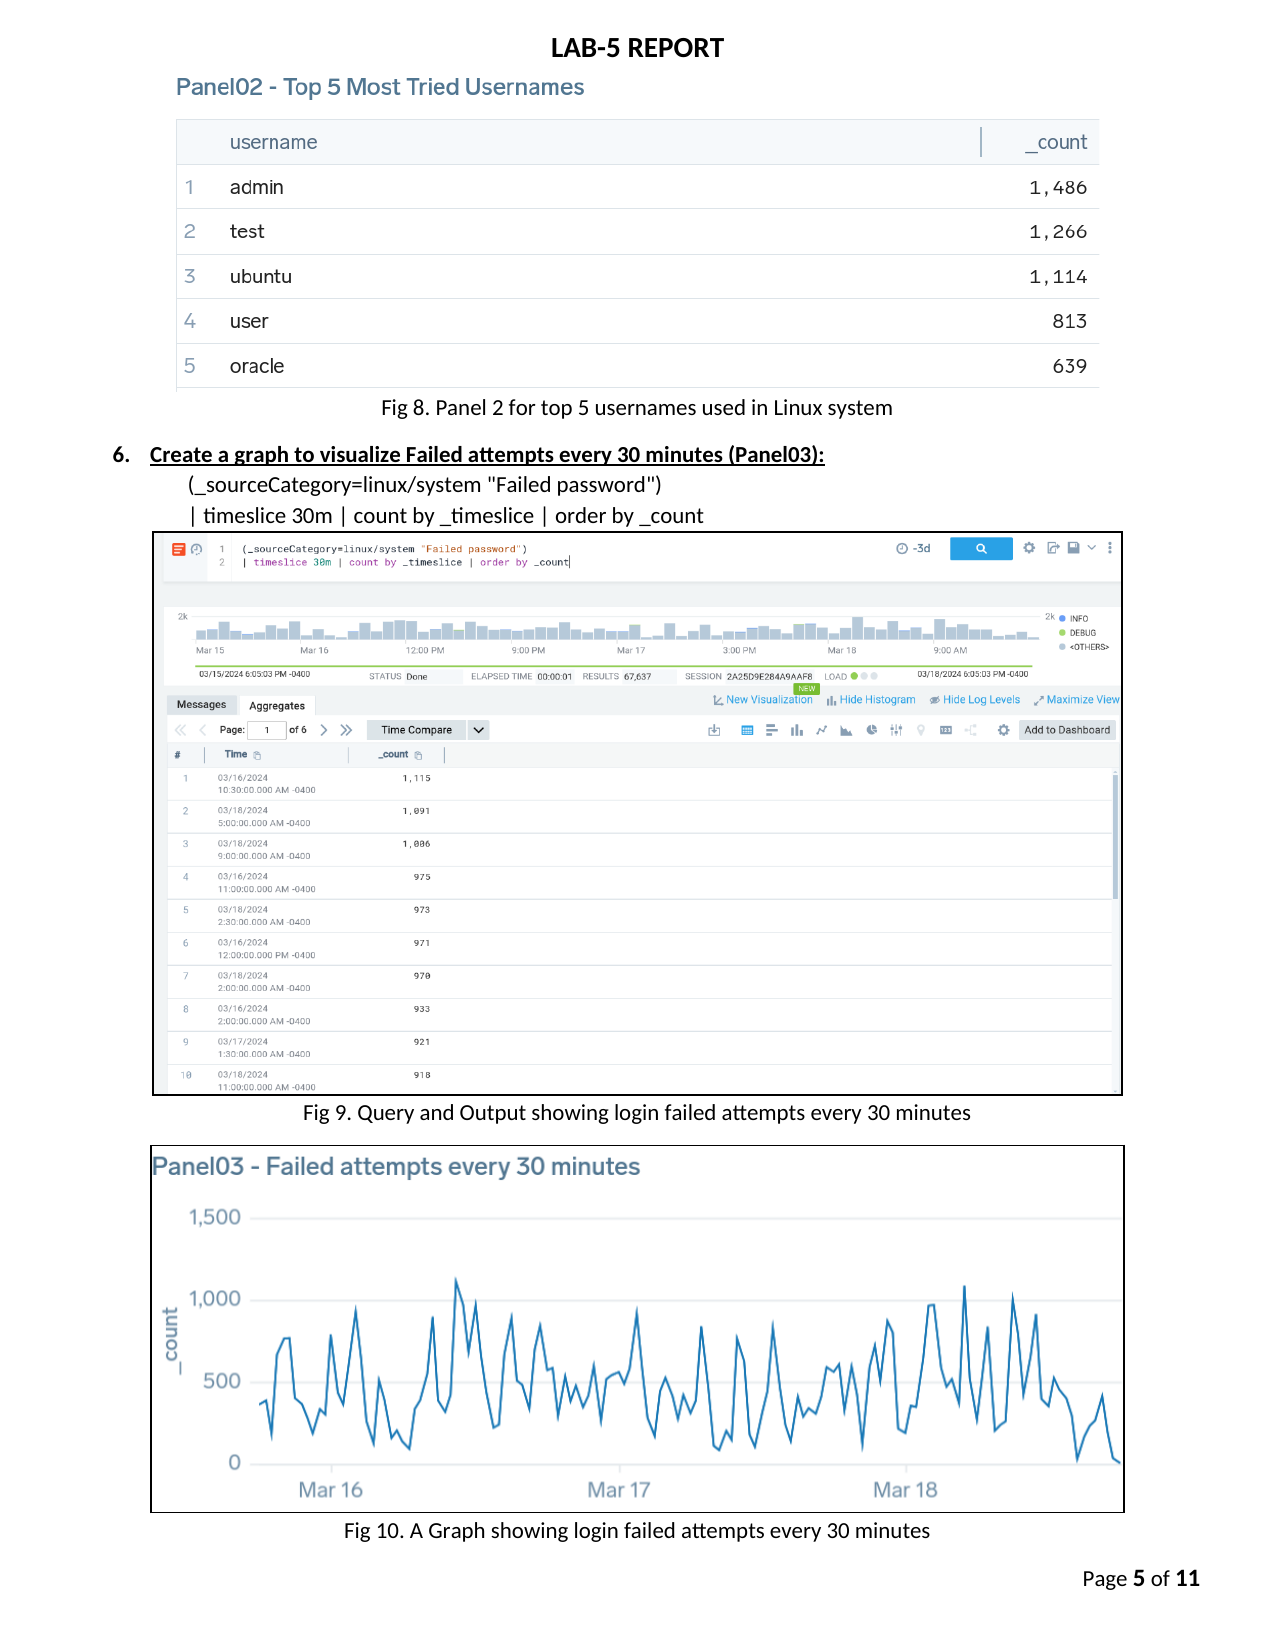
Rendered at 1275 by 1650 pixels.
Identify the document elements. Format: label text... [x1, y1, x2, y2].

text Fig 10. A Graph showing login failed attempts every 30 minutes [75, 1516, 1200, 1544]
text | timeslice 30m | count by _timeslice | order by _count [112, 501, 1200, 529]
text Fig 9. Query and Output showing login failed attempts every 30 minutes [75, 1098, 1200, 1126]
picture [152, 1146, 1123, 1512]
text Fig 8. Panel 2 for top 5 usernames used in Linux system [75, 393, 1200, 421]
text (_sourceCategory=linux/system "Failed password") [187, 471, 1200, 498]
picture [175, 75, 1100, 392]
list Create a graph to visualize Failed attempts every 30 minutes (Panel03): [112, 440, 1200, 468]
picture [154, 533, 1121, 1094]
